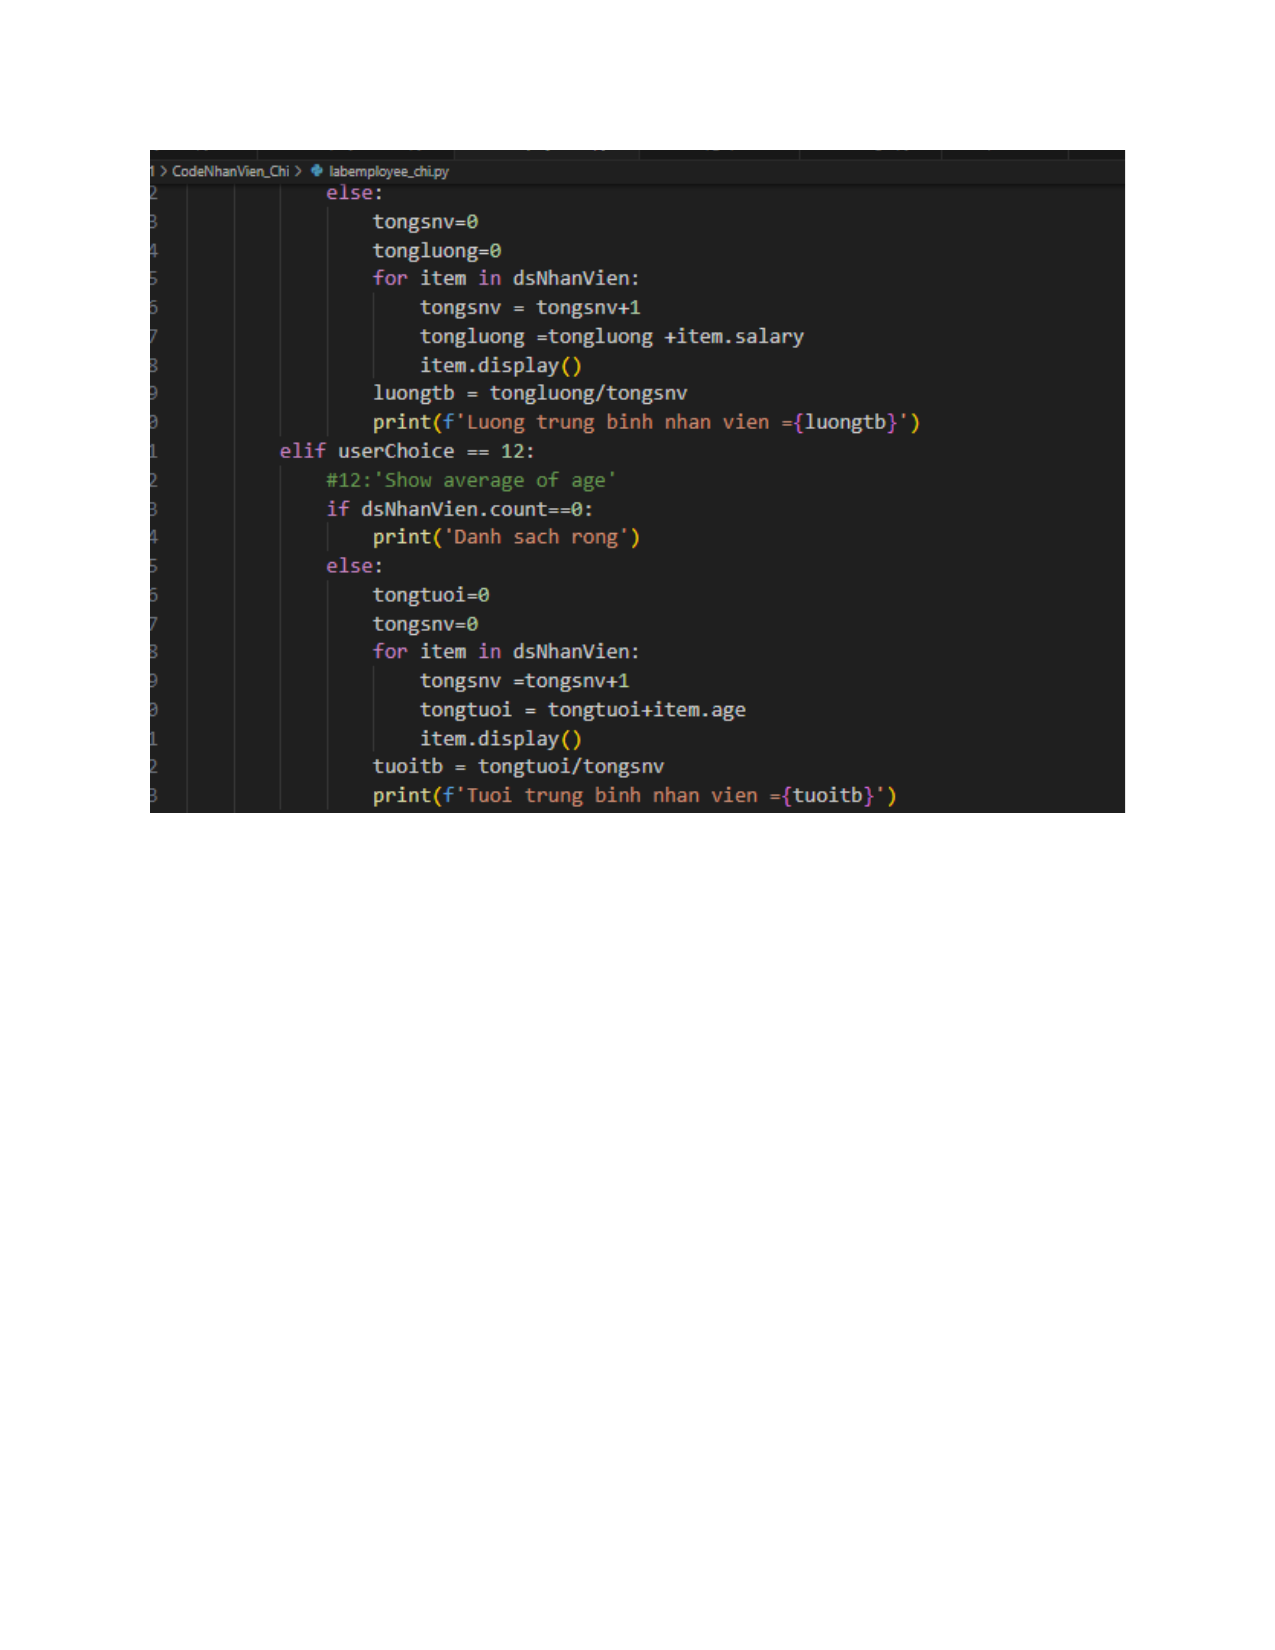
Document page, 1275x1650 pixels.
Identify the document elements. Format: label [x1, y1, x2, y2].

picture [150, 150, 1125, 813]
